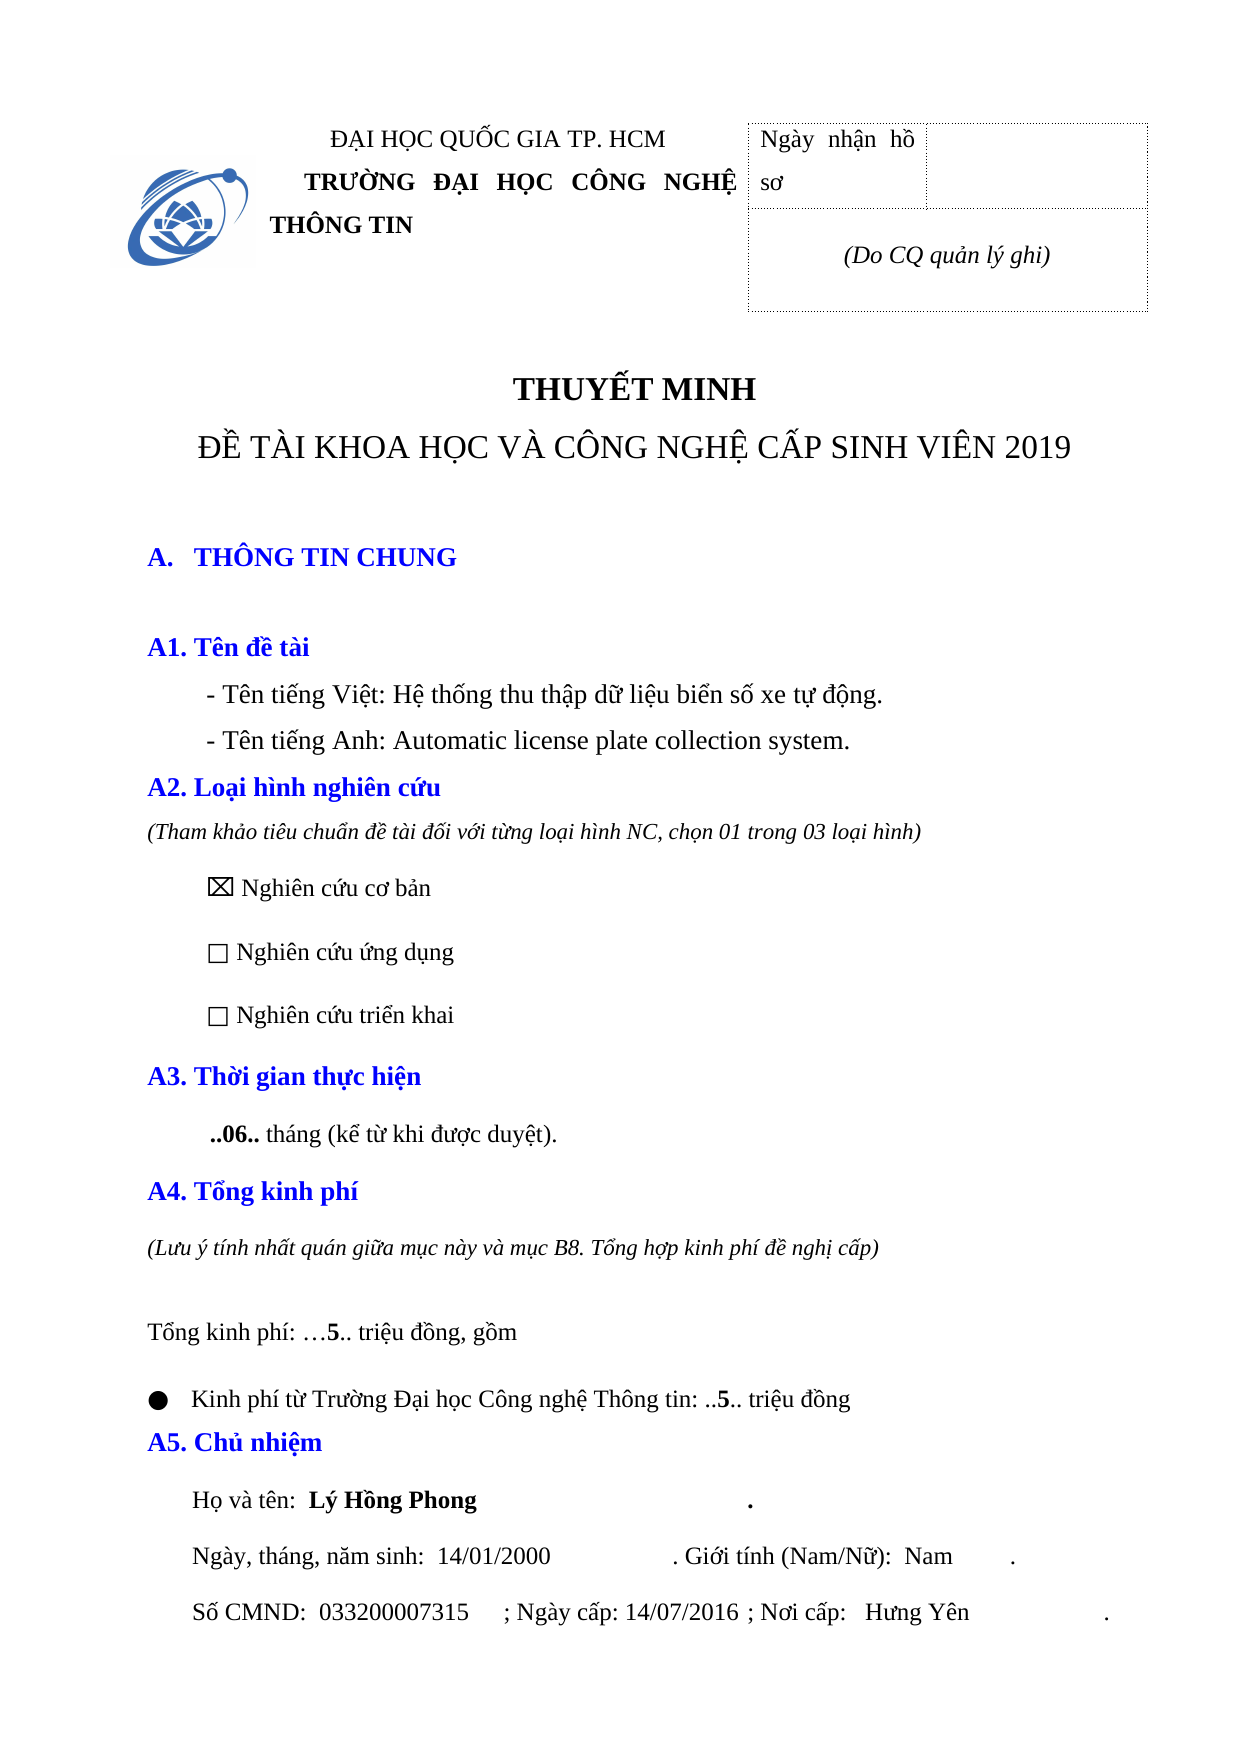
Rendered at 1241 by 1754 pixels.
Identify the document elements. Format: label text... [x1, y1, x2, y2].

text □ Nghiên cứu ứng dụng [147, 933, 1122, 967]
table_header [99, 123, 258, 311]
list Tên tiếng Anh: Automatic license plate collection system. [206, 724, 1122, 756]
text Ngày, tháng, năm sinh: 14/01/2000 . Giới tính (Nam/Nữ): Nam . [147, 1541, 1122, 1570]
text (Lưu ý tính nhất quán giữa mục này và mục B8. Tổng hợp kinh phí đề nghị cấp) [147, 1234, 1122, 1261]
text A2. Loại hình nghiên cứu [147, 771, 1122, 802]
text ĐỀ TÀI KHOA HỌC VÀ CÔNG NGHỆ CẤP SINH VIÊN 2019 [147, 427, 1122, 466]
list Tên tiếng Việt: Hệ thống thu thập dữ liệu biển số xe tự động. [206, 678, 1122, 709]
text □ Nghiên cứu triển khai [147, 997, 1122, 1031]
text A5. Chủ nhiệm [147, 1426, 1122, 1458]
text ..06.. tháng (kể từ khi được duyệt). [147, 1119, 1122, 1148]
table_header Ngày nhận hồ sơ [749, 123, 926, 208]
text A1. Tên đề tài [147, 631, 1122, 662]
text Số CMND: 033200007315 ; Ngày cấp: 14/07/2016 ; Nơi cấp: Hưng Yên . [147, 1597, 1122, 1626]
list THÔNG TIN CHUNG [147, 541, 1147, 572]
text ⌧ Nghiên cứu cơ bản [147, 870, 1122, 904]
text A4. Tổng kinh phí [147, 1175, 1122, 1206]
text THUYẾT MINH [147, 370, 1122, 408]
list Kinh phí từ Trường Đại học Công nghệ Thông tin: ..5.. triệu đồng [147, 1370, 1122, 1421]
table_cell (Do CQ quản lý ghi) [749, 208, 1148, 311]
table_header [926, 123, 1148, 208]
text Họ và tên: Lý Hồng Phong . [147, 1486, 1122, 1514]
text (Tham khảo tiêu chuẩn đề tài đối với từng loại hình NC, chọn 01 trong 03 loại hình) [147, 818, 1122, 844]
table_header ĐẠI HỌC QUỐC GIA TP. HCM TRƯỜNG ĐẠI HỌC CÔNG NGHỆ THÔNG TIN [258, 123, 749, 311]
text Tổng kinh phí: …5.. triệu đồng, gồm [147, 1317, 1122, 1346]
text A3. Thời gian thực hiện [147, 1060, 1122, 1092]
picture [110, 155, 256, 268]
